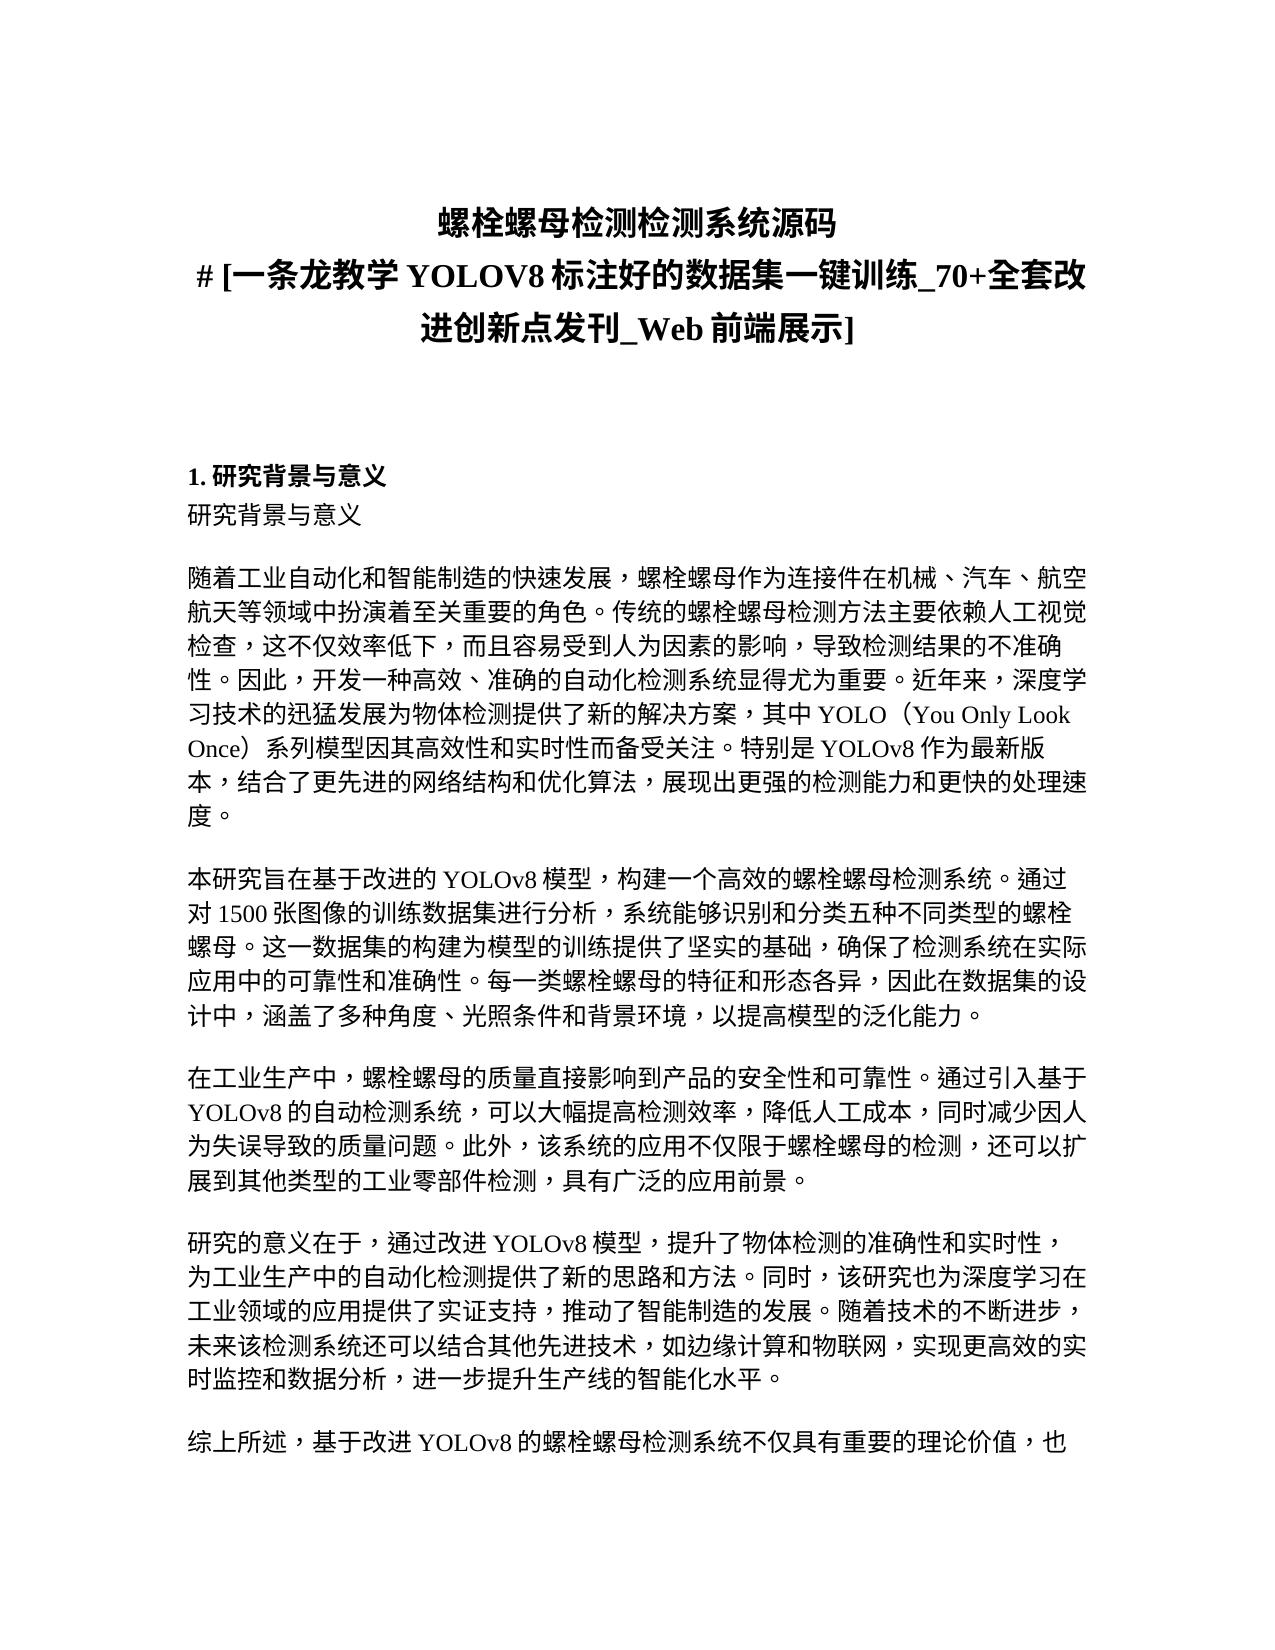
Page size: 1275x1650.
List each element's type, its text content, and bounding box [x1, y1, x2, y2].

subtitle 1. 研究背景与意义 [187, 459, 1087, 493]
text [187, 498, 1087, 1459]
subtitle 螺栓螺母检测检测系统源码 # [一条龙教学YOLOV8标注好的数据集一键训练_70+全套改进创新点发刊_Web前端展示] [187, 200, 1087, 350]
